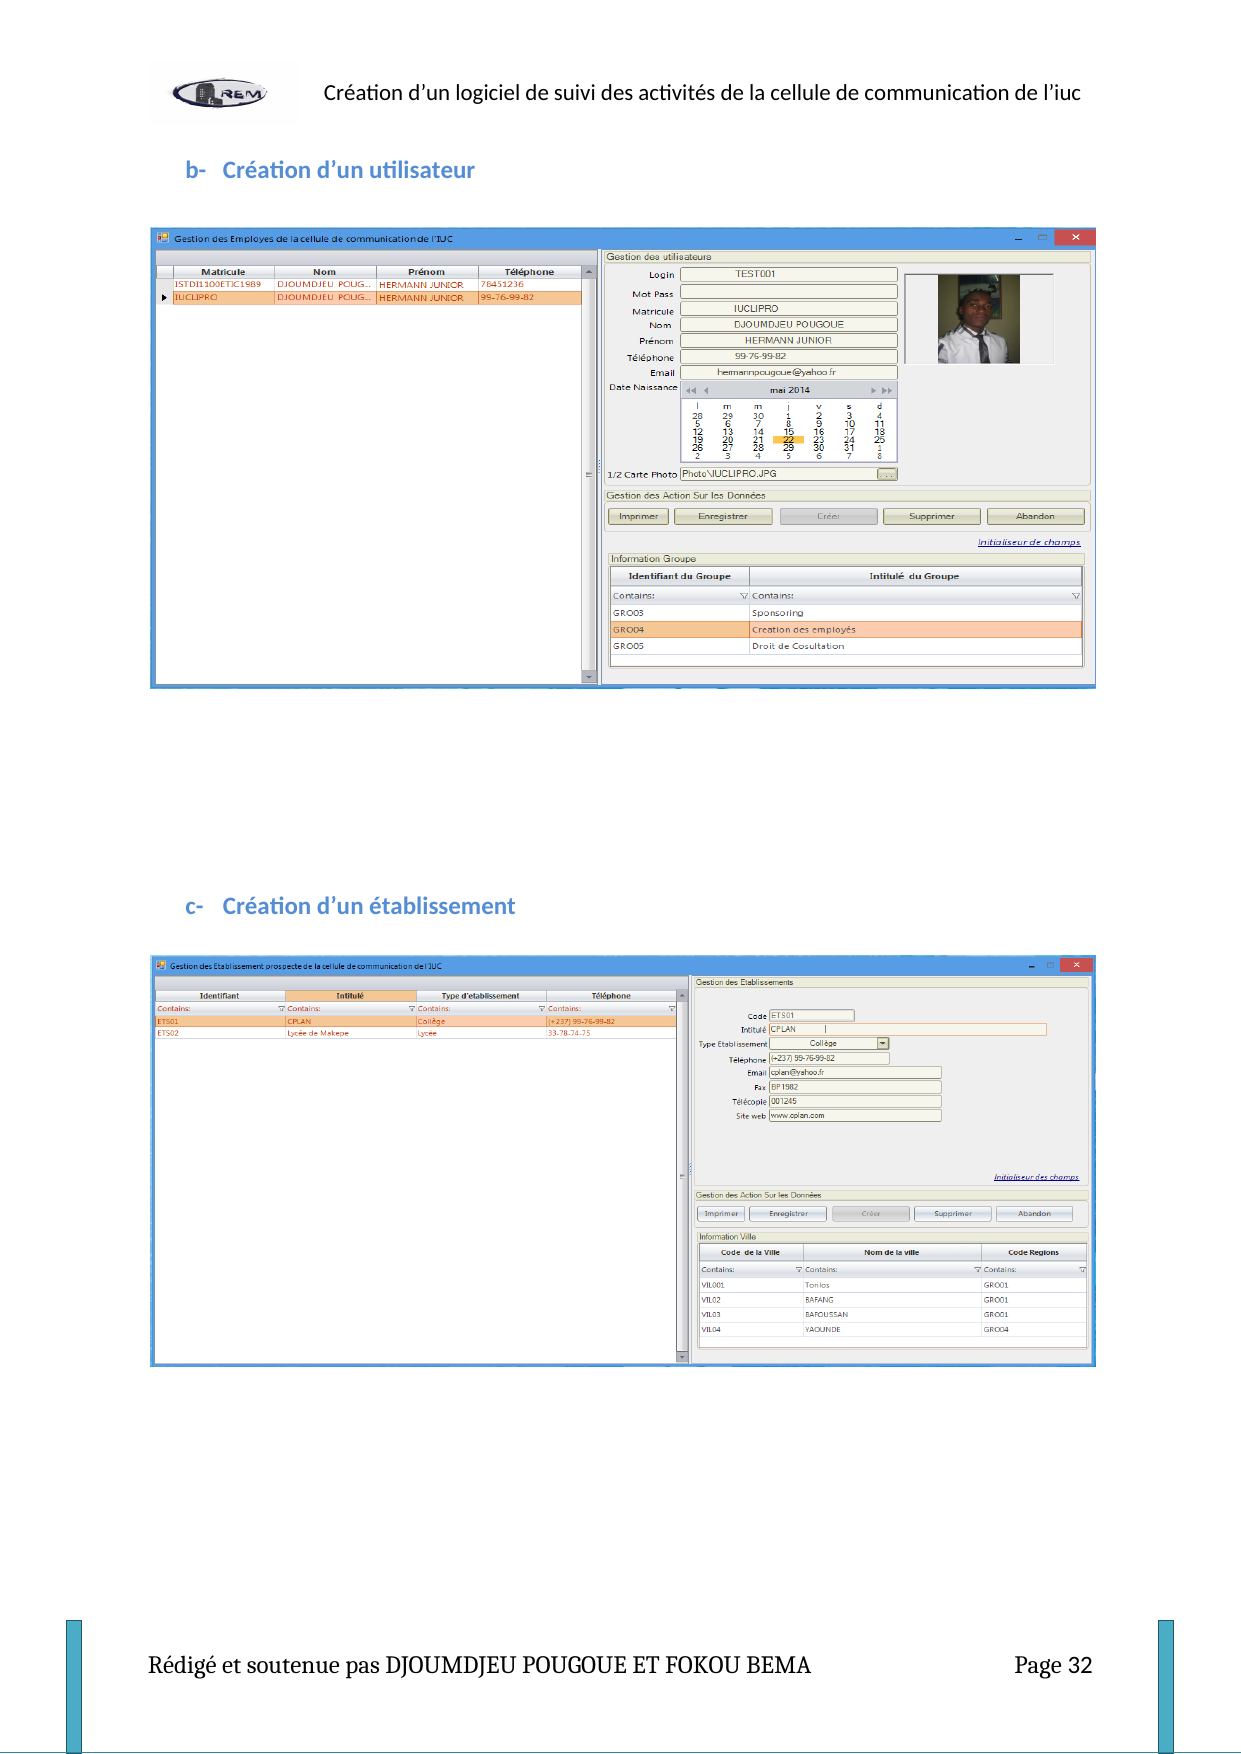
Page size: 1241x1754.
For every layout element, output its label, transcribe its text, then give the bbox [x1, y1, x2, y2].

picture [150, 955, 1096, 1367]
subtitle Création d’un établissement [185, 890, 1093, 920]
picture [147, 60, 298, 125]
subtitle Création d’un utilisateur [185, 155, 1093, 185]
picture [150, 227, 1096, 689]
